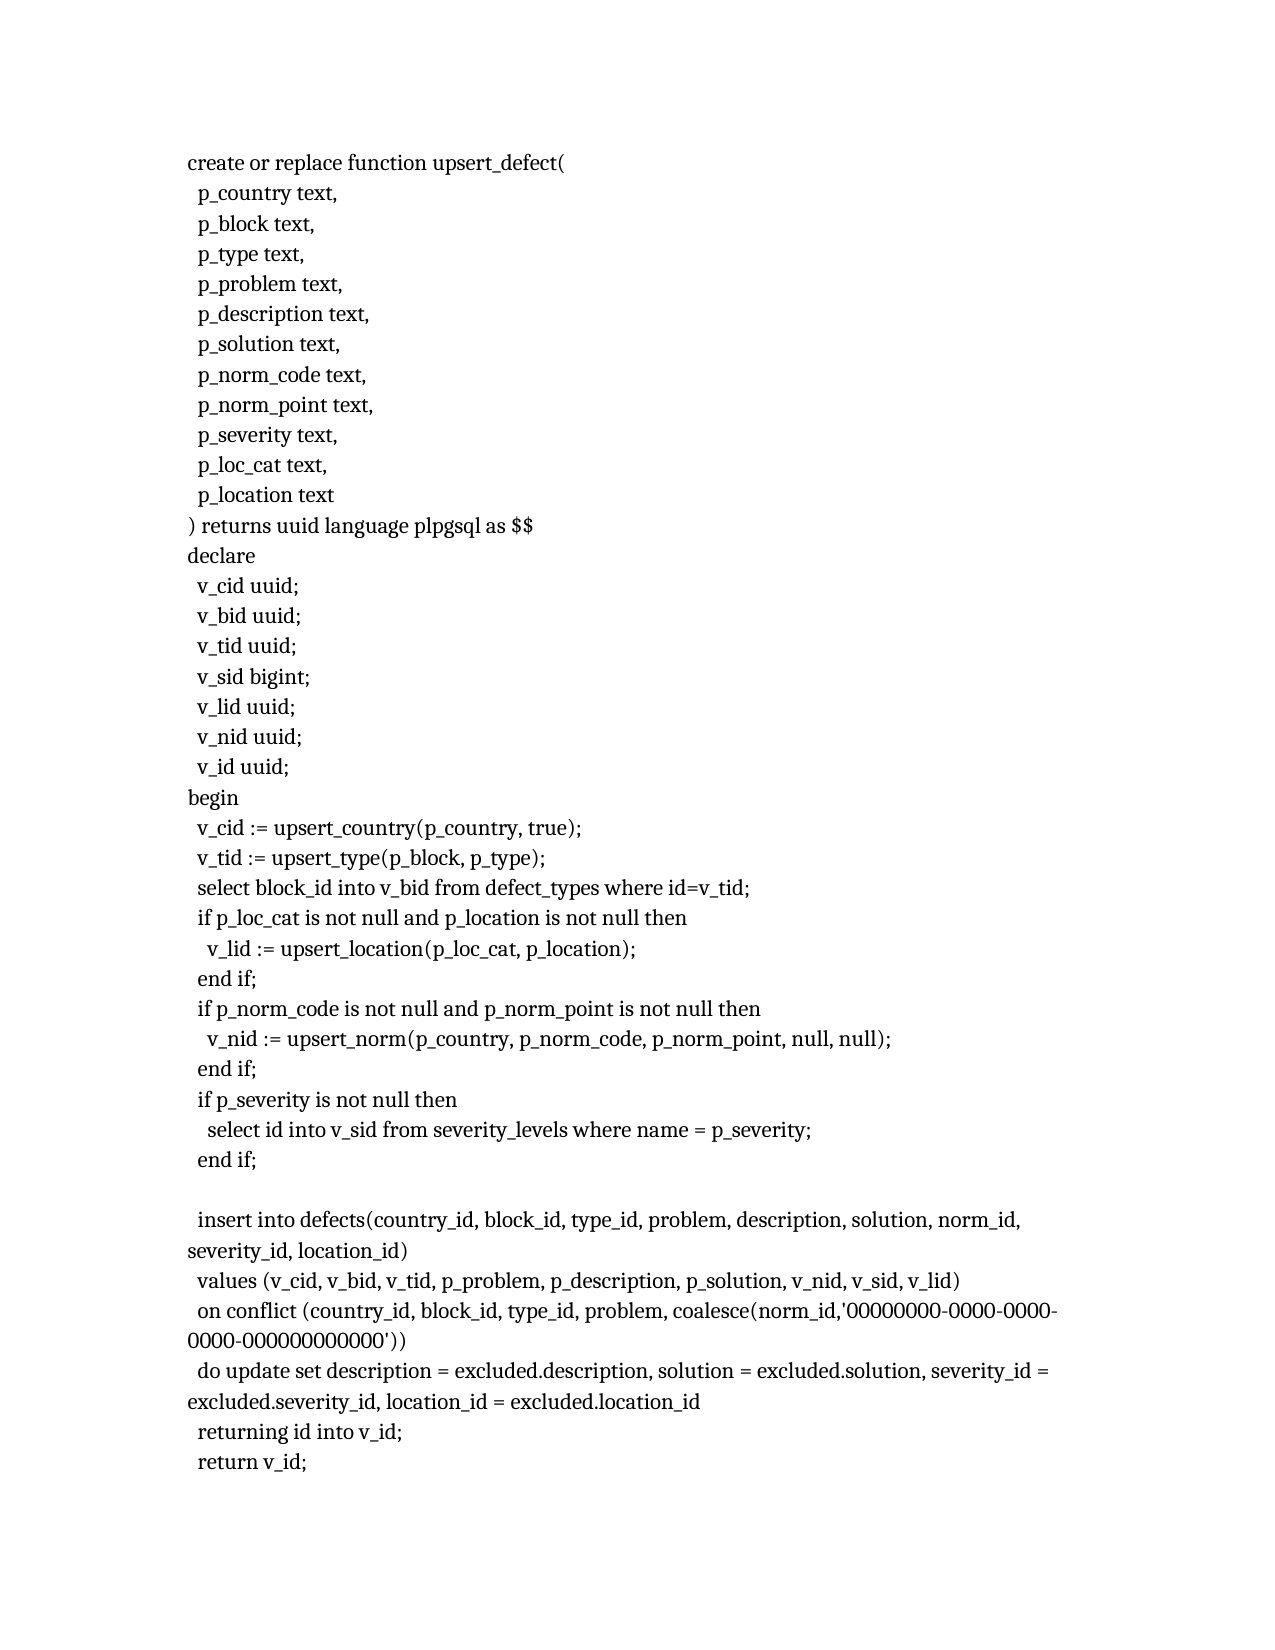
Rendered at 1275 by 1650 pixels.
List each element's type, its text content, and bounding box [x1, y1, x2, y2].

text select id into v_sid from severity_levels where name = p_severity; [187, 1117, 1087, 1143]
text values (v_cid, v_bid, v_tid, p_problem, p_description, p_solution, v_nid, v_sid, v_lid) [187, 1268, 1087, 1294]
text p_loc_cat text, [187, 452, 1087, 478]
text v_lid uuid; [187, 694, 1087, 720]
text p_type text, [187, 241, 1087, 267]
text p_block text, [187, 210, 1087, 237]
text end if; [187, 966, 1087, 992]
text p_solution text, [187, 331, 1087, 358]
text create or replace function upsert_defect( [187, 150, 1087, 176]
text begin [187, 784, 1087, 811]
text v_id uuid; [187, 754, 1087, 781]
text p_problem text, [187, 271, 1087, 297]
text if p_norm_code is not null and p_norm_point is not null then [187, 996, 1087, 1022]
text p_norm_code text, [187, 361, 1087, 388]
text v_cid uuid; [187, 573, 1087, 599]
text ) returns uuid language plpgsql as $$ [187, 512, 1087, 539]
text v_cid := upsert_country(p_country, true); [187, 814, 1087, 841]
text p_country text, [187, 180, 1087, 207]
text p_description text, [187, 301, 1087, 327]
text v_bid uuid; [187, 603, 1087, 629]
text p_severity text, [187, 422, 1087, 448]
text v_lid := upsert_location(p_loc_cat, p_location); [187, 935, 1087, 962]
text returning id into v_id; [187, 1419, 1087, 1445]
text v_sid bigint; [187, 663, 1087, 690]
text if p_loc_cat is not null and p_location is not null then [187, 905, 1087, 932]
text v_nid uuid; [187, 724, 1087, 750]
text do update set description = excluded.description, solution = excluded.solution, severity_id = excluded.severity_id, location_id = excluded.location_id [187, 1358, 1087, 1415]
text p_norm_point text, [187, 392, 1087, 418]
text v_tid uuid; [187, 633, 1087, 660]
text if p_severity is not null then [187, 1086, 1087, 1113]
text declare [187, 543, 1087, 569]
text insert into defects(country_id, block_id, type_id, problem, description, solution, norm_id, severity_id, location_id) [187, 1207, 1087, 1264]
text end if; [187, 1056, 1087, 1083]
text select block_id into v_bid from defect_types where id=v_tid; [187, 875, 1087, 901]
text return v_id; [187, 1449, 1087, 1475]
text v_tid := upsert_type(p_block, p_type); [187, 845, 1087, 871]
text on conflict (country_id, block_id, type_id, problem, coalesce(norm_id,'00000000-0000-0000-0000-000000000000')) [187, 1298, 1087, 1354]
text end if; [187, 1147, 1087, 1173]
text p_location text [187, 482, 1087, 509]
text v_nid := upsert_norm(p_country, p_norm_code, p_norm_point, null, null); [187, 1026, 1087, 1052]
